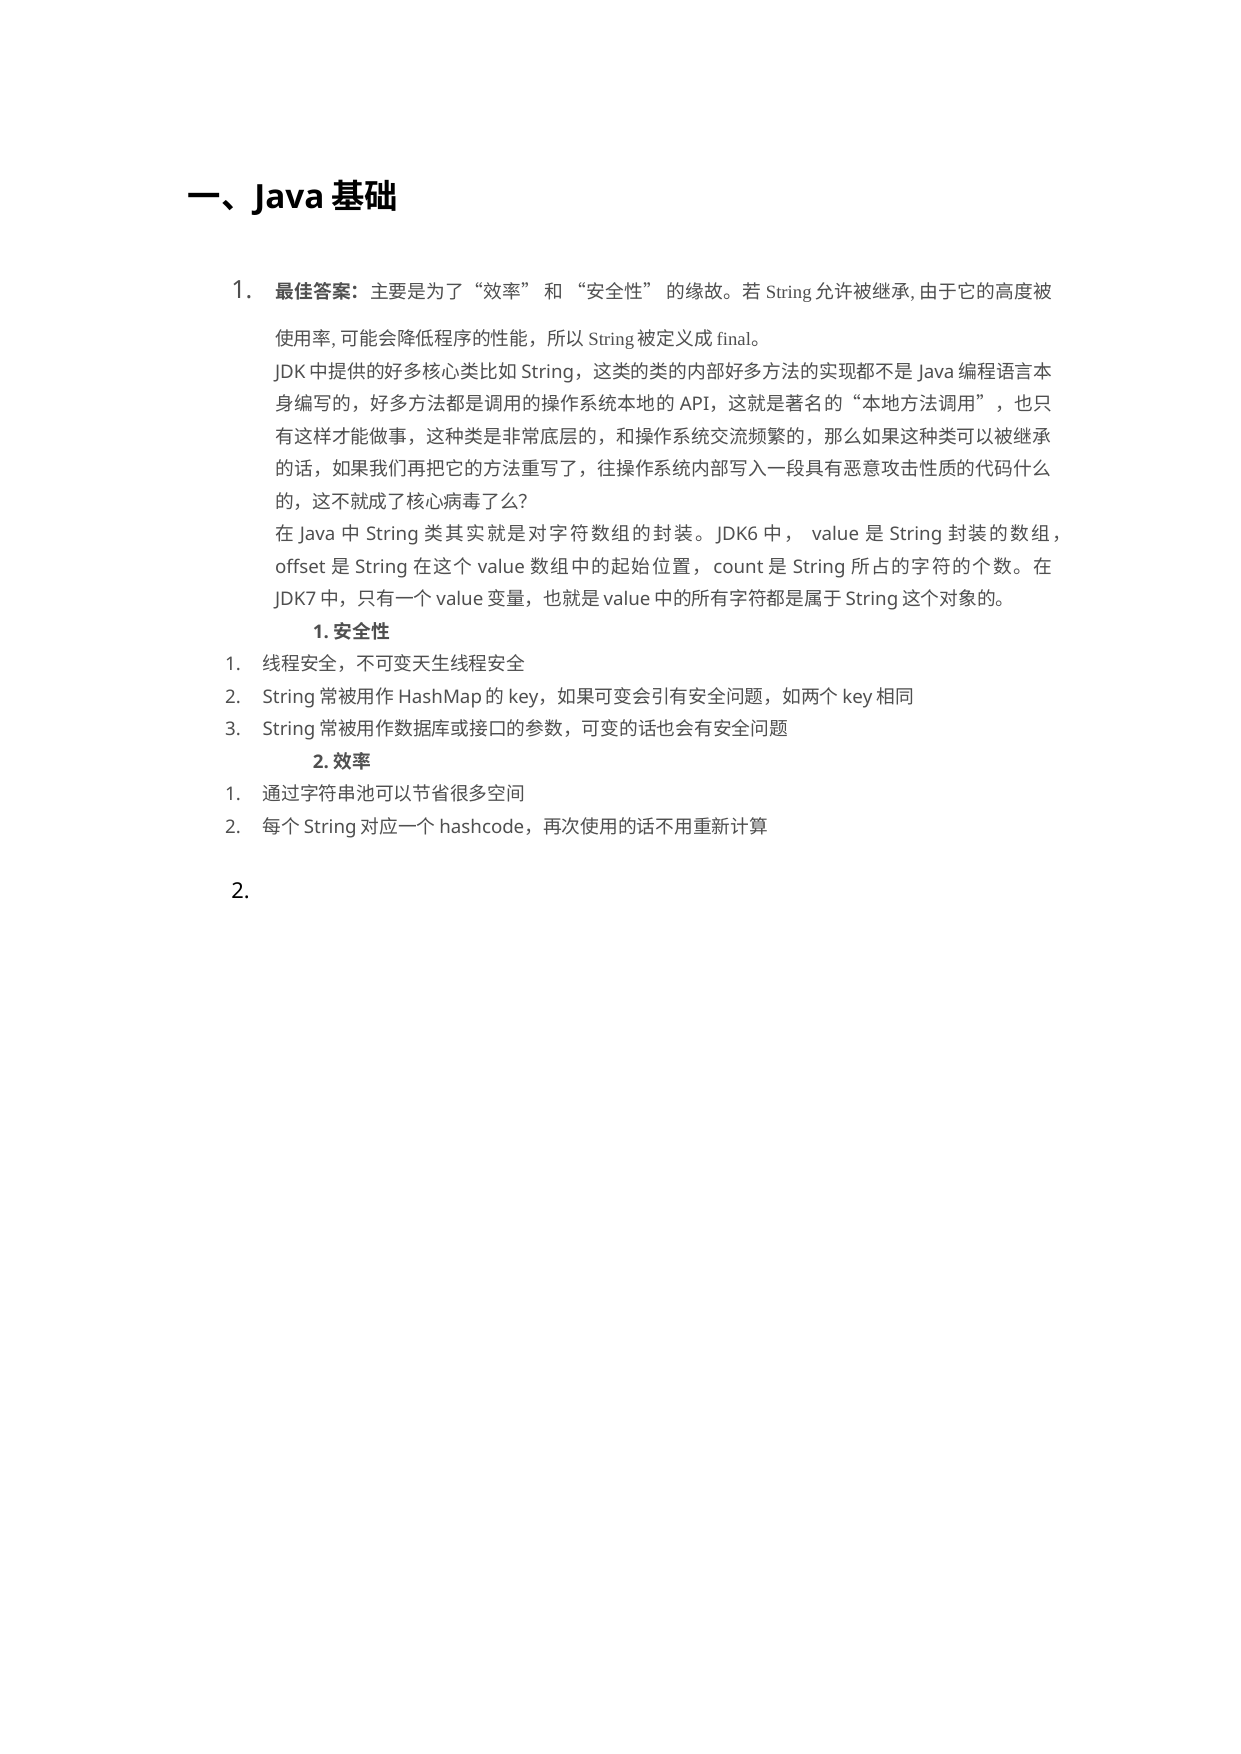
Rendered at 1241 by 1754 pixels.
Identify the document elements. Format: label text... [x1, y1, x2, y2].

list 最佳答案：主要是为了“效率” 和 “安全性” 的缘故。若 String允许被继承, 由于它的高度被使用率, 可能会降低程序的性能，所以String被定义成final。 [231, 256, 1053, 354]
list 1. 安全性 [275, 614, 1053, 646]
list 每个String对应一个hashcode，再次使用的话不用重新计算 [187, 809, 1053, 841]
list JDK中提供的好多核心类比如String，这类的类的内部好多方法的实现都不是Java编程语言本身编写的，好多方法都是调用的操作系统本地的API，这就是著名的“本地方法调用”，也只有这样才能做事，这种类是非常底层的，和操作系统交流频繁的，那么如果这种类可以被继承的话，如果我们再把它的方法重写了，往操作系统内部写入一段具有恶意攻击性质的代码什么的，这不就成了核心病毒了么？ [275, 354, 1053, 516]
list 通过字符串池可以节省很多空间 [187, 776, 1053, 809]
list String常被用作HashMap的key，如果可变会引有安全问题，如两个key相同 [187, 679, 1053, 711]
list 线程安全，不可变天生线程安全 [187, 646, 1053, 679]
subtitle 一、Java基础 [187, 162, 1053, 227]
list 在Java中String类其实就是对字符数组的封装。JDK6中， value是String封装的数组，offset是String在这个value数组中的起始位置，count是String所占的字符的个数。在JDK7中，只有一个value变量，也就是value中的所有字符都是属于String这个对象的。 [275, 516, 1053, 614]
list String常被用作数据库或接口的参数，可变的话也会有安全问题 [187, 711, 1053, 744]
list 2. 效率 [275, 744, 1053, 776]
